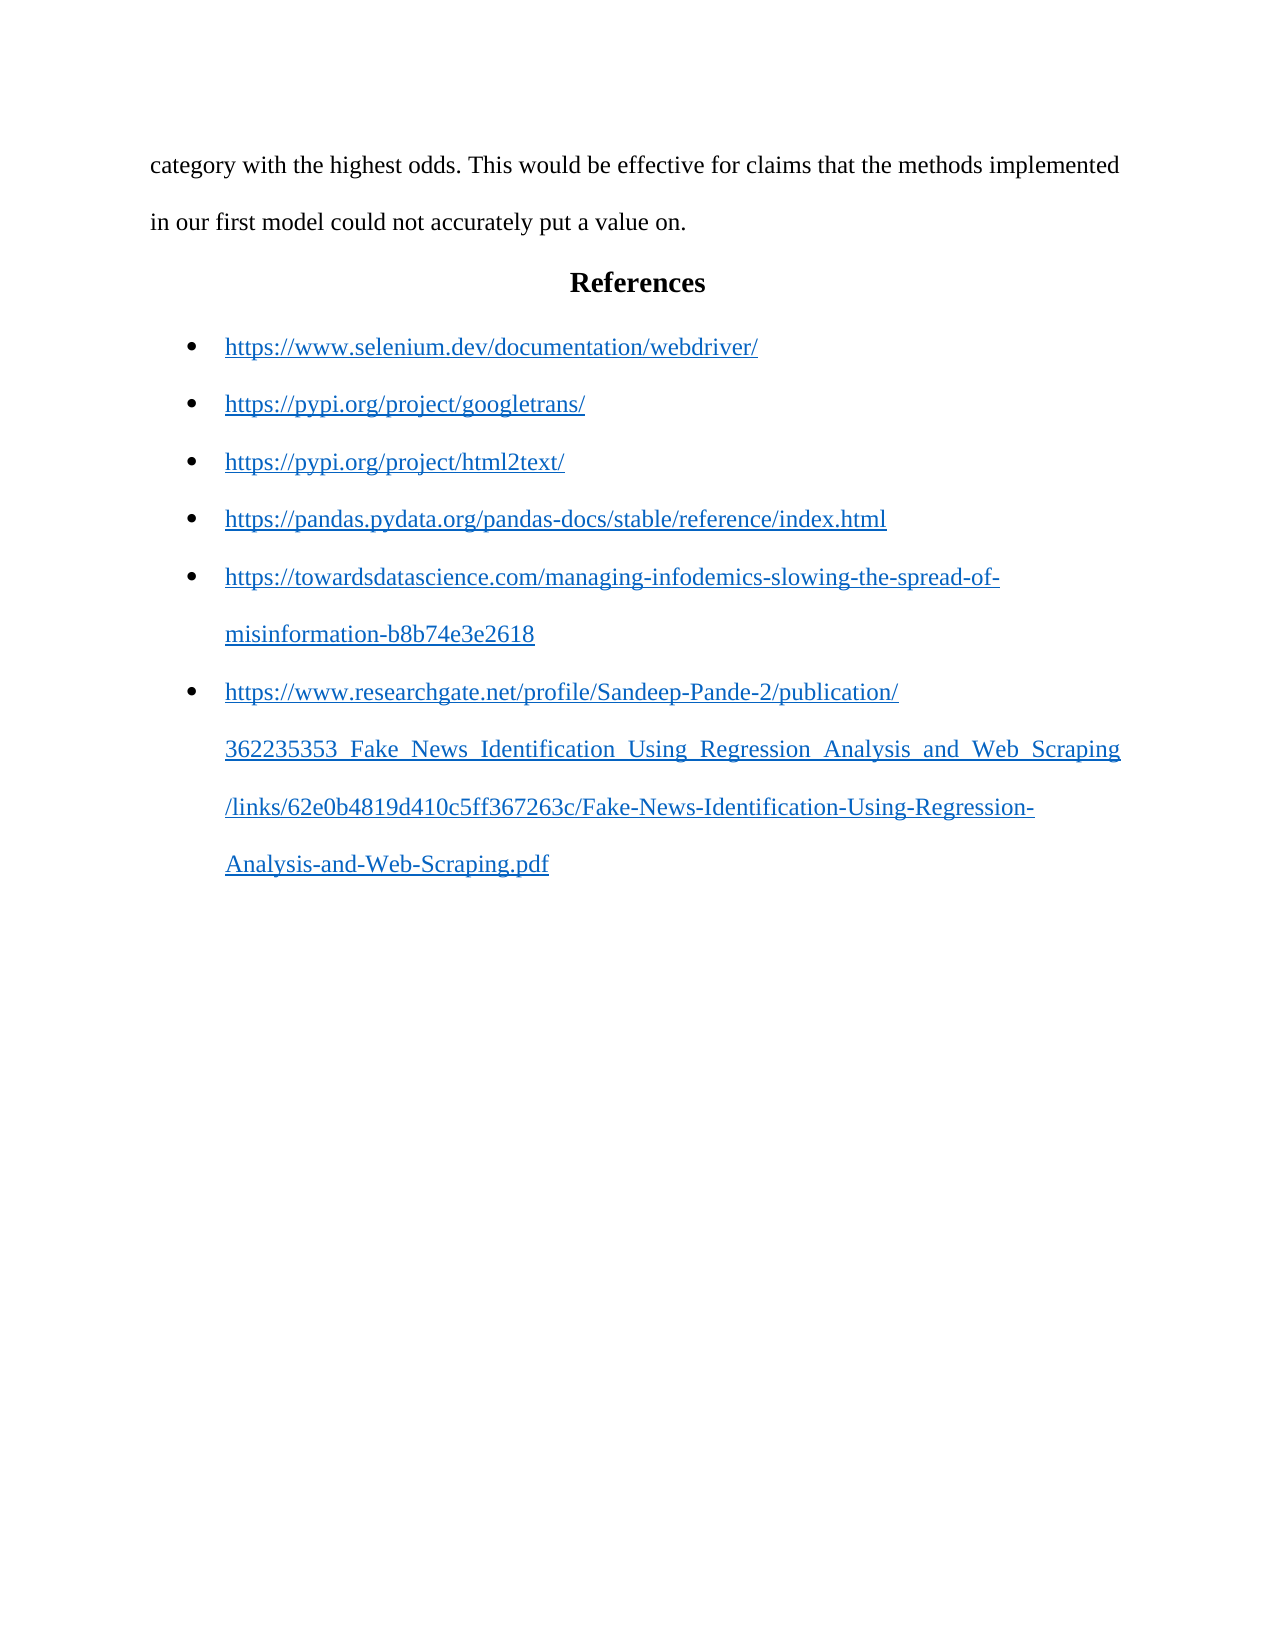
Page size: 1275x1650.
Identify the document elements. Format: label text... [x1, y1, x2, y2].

text References [150, 265, 1125, 298]
list https://pypi.org/project/googletrans/ [187, 389, 1125, 418]
list https://pypi.org/project/html2text/ [187, 447, 1125, 476]
list https://www.researchgate.net/profile/Sandeep-Pande-2/publication/362235353_Fake_News_Identification_Using_Regression_Analysis_and_Web_Scraping/links/62e0b4819d410c5ff367263c/Fake-News-Identification-Using-Regression-Analysis-and-Web-Scraping.pdf [187, 677, 1125, 878]
list https://www.selenium.dev/documentation/webdriver/ [187, 332, 1125, 361]
list https://pandas.pydata.org/pandas-docs/stable/reference/index.html [187, 504, 1125, 533]
list https://towardsdatascience.com/managing-infodemics-slowing-the-spread-of-misinformation-b8b74e3e2618 [187, 562, 1125, 648]
